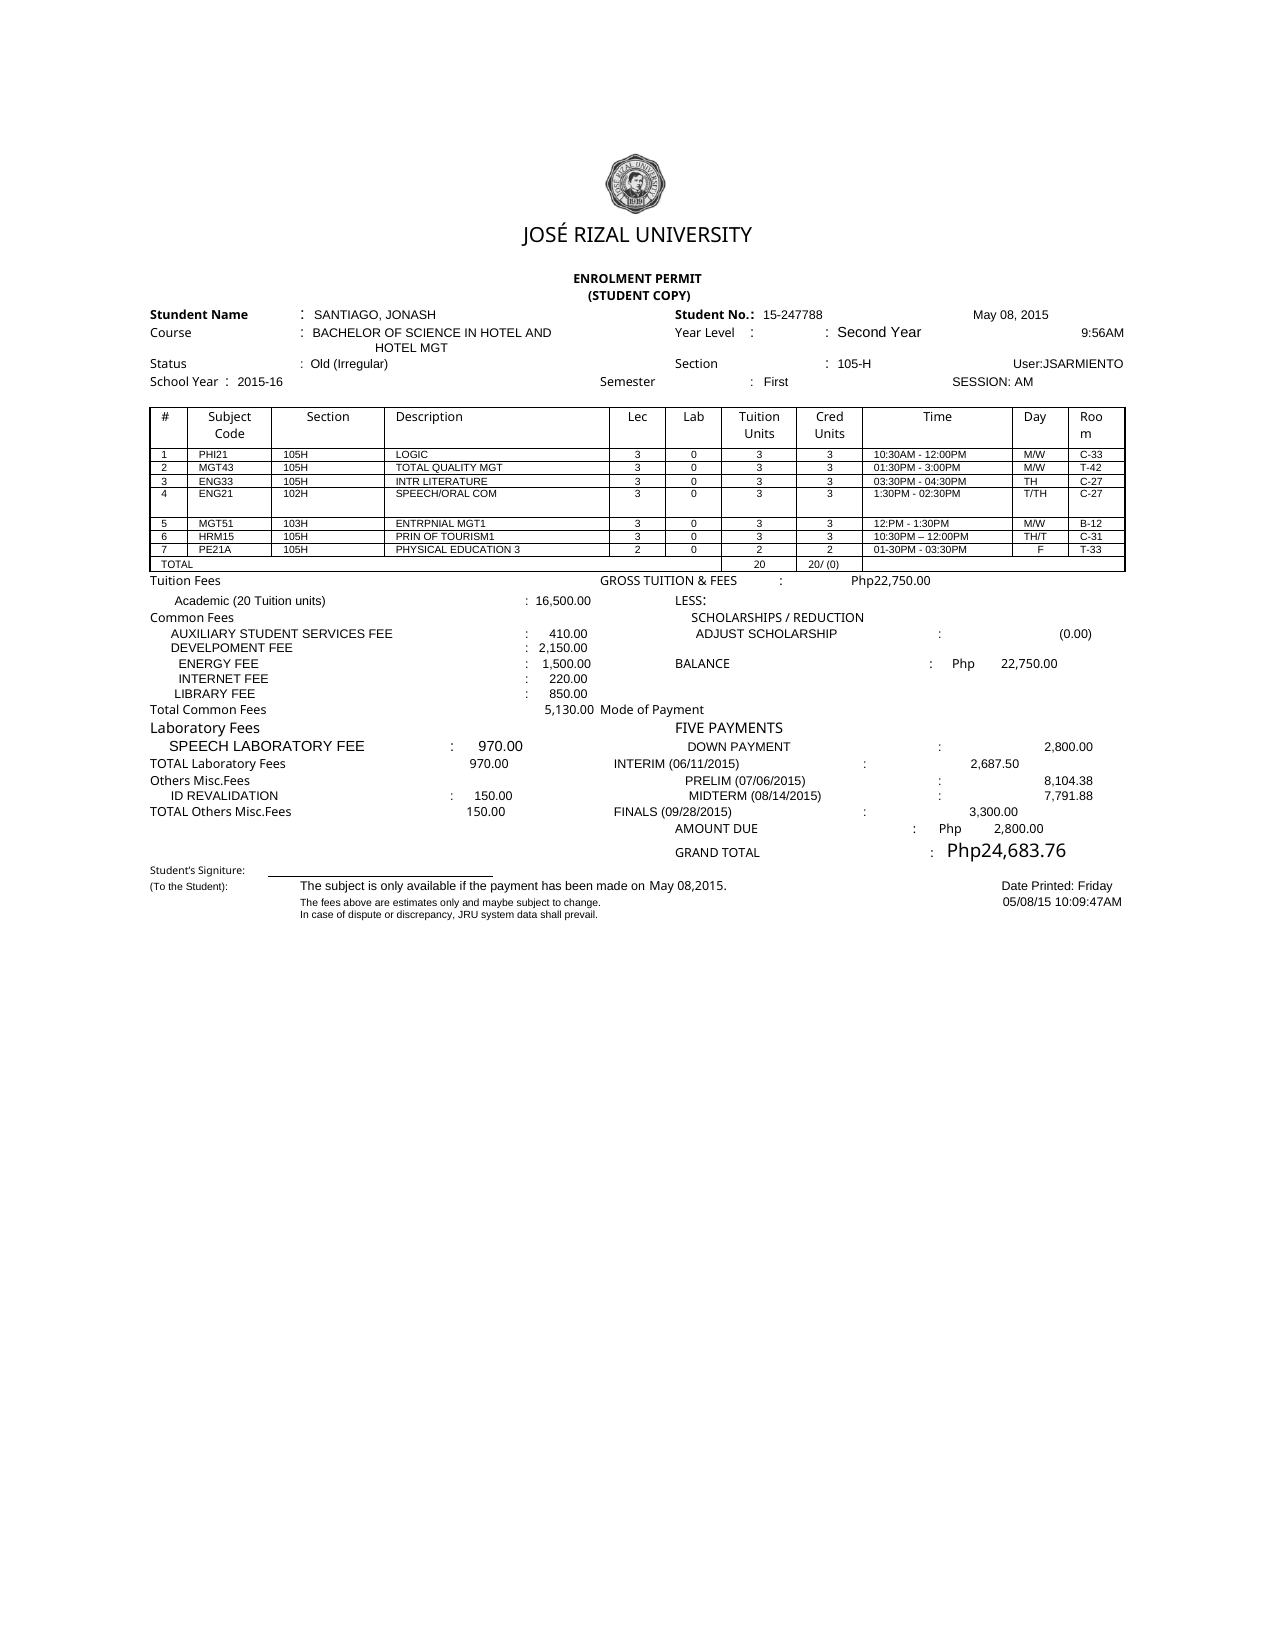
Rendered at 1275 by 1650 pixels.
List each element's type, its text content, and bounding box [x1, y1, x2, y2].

text (STUDENT COPY) [150, 287, 1125, 304]
table_header Cred Units [797, 408, 862, 448]
text Tuition Fees GROSS TUITION & FEES : Php22,750.00 [150, 572, 1125, 589]
text Common Fees SCHOLARSHIPS / REDUCTION [150, 609, 1125, 626]
table_cell TOTAL [151, 557, 721, 571]
text DEVELPOMENT FEE : 2,150.00 [150, 641, 1125, 655]
table_header Section [272, 408, 384, 448]
table_cell 102H [272, 488, 384, 517]
table_cell T/TH [1013, 488, 1068, 517]
text ID REVALIDATION : 150.00 MIDTERM (08/14/2015) : 7,791.88 [150, 789, 1125, 803]
text Others Misc.Fees PRELIM (07/06/2015) : 8,104.38 [150, 772, 1125, 789]
text GRAND TOTAL : Php24,683.76 [150, 837, 1125, 863]
table_cell ENG21 [188, 488, 271, 517]
picture [596, 150, 679, 221]
table_header Room [1069, 408, 1124, 448]
text (To the Student): The subject is only available if the payment has been made on May 08,2015. Date Printed: Friday [150, 877, 1125, 894]
text ENROLMENT PERMIT [150, 270, 1125, 287]
table_header Description [385, 408, 609, 448]
table_cell C-27 [1069, 488, 1124, 517]
table_header Day [1013, 408, 1068, 448]
table_cell 4 [151, 488, 187, 517]
table_cell 3 [797, 488, 862, 517]
table_header Lab [666, 408, 721, 448]
text Total Common Fees 5,130.00 Mode of Payment [150, 701, 1125, 718]
text AMOUNT DUE : Php 2,800.00 [150, 820, 1125, 837]
table_cell 20 [722, 557, 796, 571]
table_cell 3 [610, 488, 665, 517]
table_header # [151, 408, 187, 448]
text TOTAL Others Misc.Fees 150.00 FINALS (09/28/2015) : 3,300.00 [150, 803, 1125, 820]
text HOTEL MGT [150, 341, 1125, 355]
text INTERNET FEE : 220.00 [150, 672, 1125, 687]
table_header Time [863, 408, 1012, 448]
text LIBRARY FEE : 850.00 [150, 687, 1125, 701]
table_header Subject Code [188, 408, 271, 448]
text SPEECH LABORATORY FEE : 970.00 DOWN PAYMENT : 2,800.00 [150, 738, 1125, 755]
text Laboratory Fees FIVE PAYMENTS [150, 718, 1125, 738]
table_cell [863, 557, 1124, 571]
text JOSÉ RIZAL UNIVERSITY [150, 220, 1125, 249]
text In case of dispute or discrepancy, JRU system data shall prevail. [150, 908, 1125, 921]
text Course : BACHELOR OF SCIENCE IN HOTEL AND Year Level : : Second Year 9:56AM [150, 323, 1125, 341]
table_cell 1:30PM - 02:30PM [863, 488, 1012, 517]
text The fees above are estimates only and maybe subject to change. 05/08/15 10:09:47AM [150, 894, 1125, 908]
table_cell 0 [666, 488, 721, 517]
table_cell 3 [722, 488, 796, 517]
text Stundent Name : SANTIAGO, JONASH Student No. : 15-247788 May 08, 2015 [150, 304, 1125, 323]
text ENERGY FEE : 1,500.00 BALANCE : Php 22,750.00 [150, 655, 1125, 672]
text AUXILIARY STUDENT SERVICES FEE : 410.00 ADJUST SCHOLARSHIP : (0.00) [150, 626, 1125, 641]
text School Year : 2015-16 Semester : First SESSION: AM [150, 373, 1125, 390]
text TOTAL Laboratory Fees 970.00 INTERIM (06/11/2015) : 2,687.50 [150, 755, 1125, 772]
text Student’s Signiture: [150, 863, 1125, 877]
table_cell SPEECH/ORAL COM [385, 488, 609, 517]
text Status : Old (Irregular) Section : 105-H User:JSARMIENTO [150, 355, 1125, 373]
table_cell 20/ (0) [797, 557, 862, 571]
table_header Lec [610, 408, 665, 448]
text Academic (20 Tuition units) : 16,500.00 LESS: [150, 589, 1125, 609]
table_header Tuition Units [722, 408, 796, 448]
